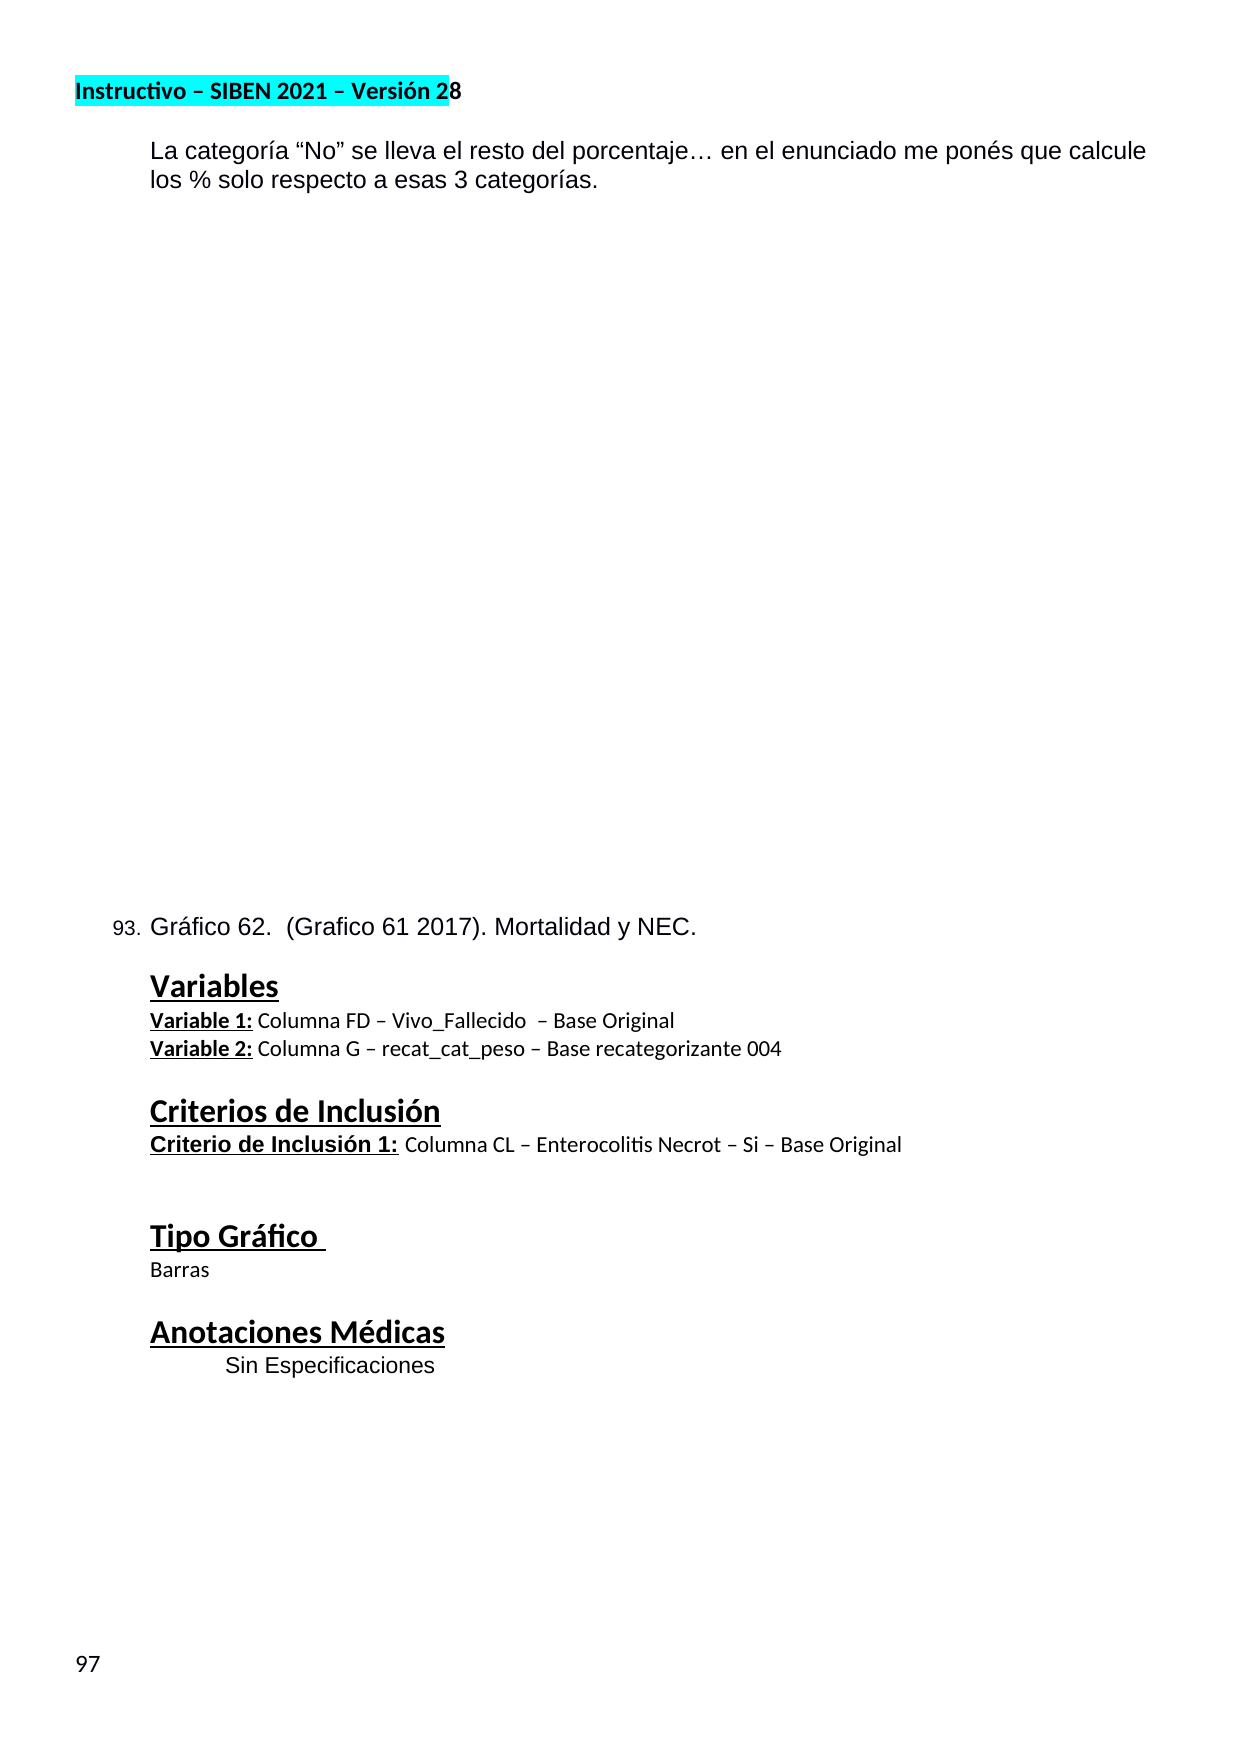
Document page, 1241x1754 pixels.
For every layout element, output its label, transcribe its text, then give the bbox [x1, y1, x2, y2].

text Variable 1: Columna FD – Vivo_Fallecido – Base Original [150, 1006, 1165, 1034]
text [150, 136, 1165, 193]
list Gráfico 62. (Grafico 61 2017). Mortalidad y NEC. [112, 912, 1165, 941]
text Variables [150, 965, 1165, 1006]
text Variable 2: Columna G – recat_cat_peso – Base recategorizante 004 [150, 1034, 1165, 1062]
text Tipo Gráfico [150, 1214, 1165, 1255]
list Sin Especificaciones [225, 1352, 1165, 1409]
text Barras [150, 1255, 1165, 1283]
text Anotaciones Médicas [150, 1311, 1165, 1352]
text Criterios de Inclusión [150, 1090, 1165, 1131]
text Criterio de Inclusión 1: Columna CL – Enterocolitis Necrot – Si – Base Original [150, 1131, 1165, 1158]
